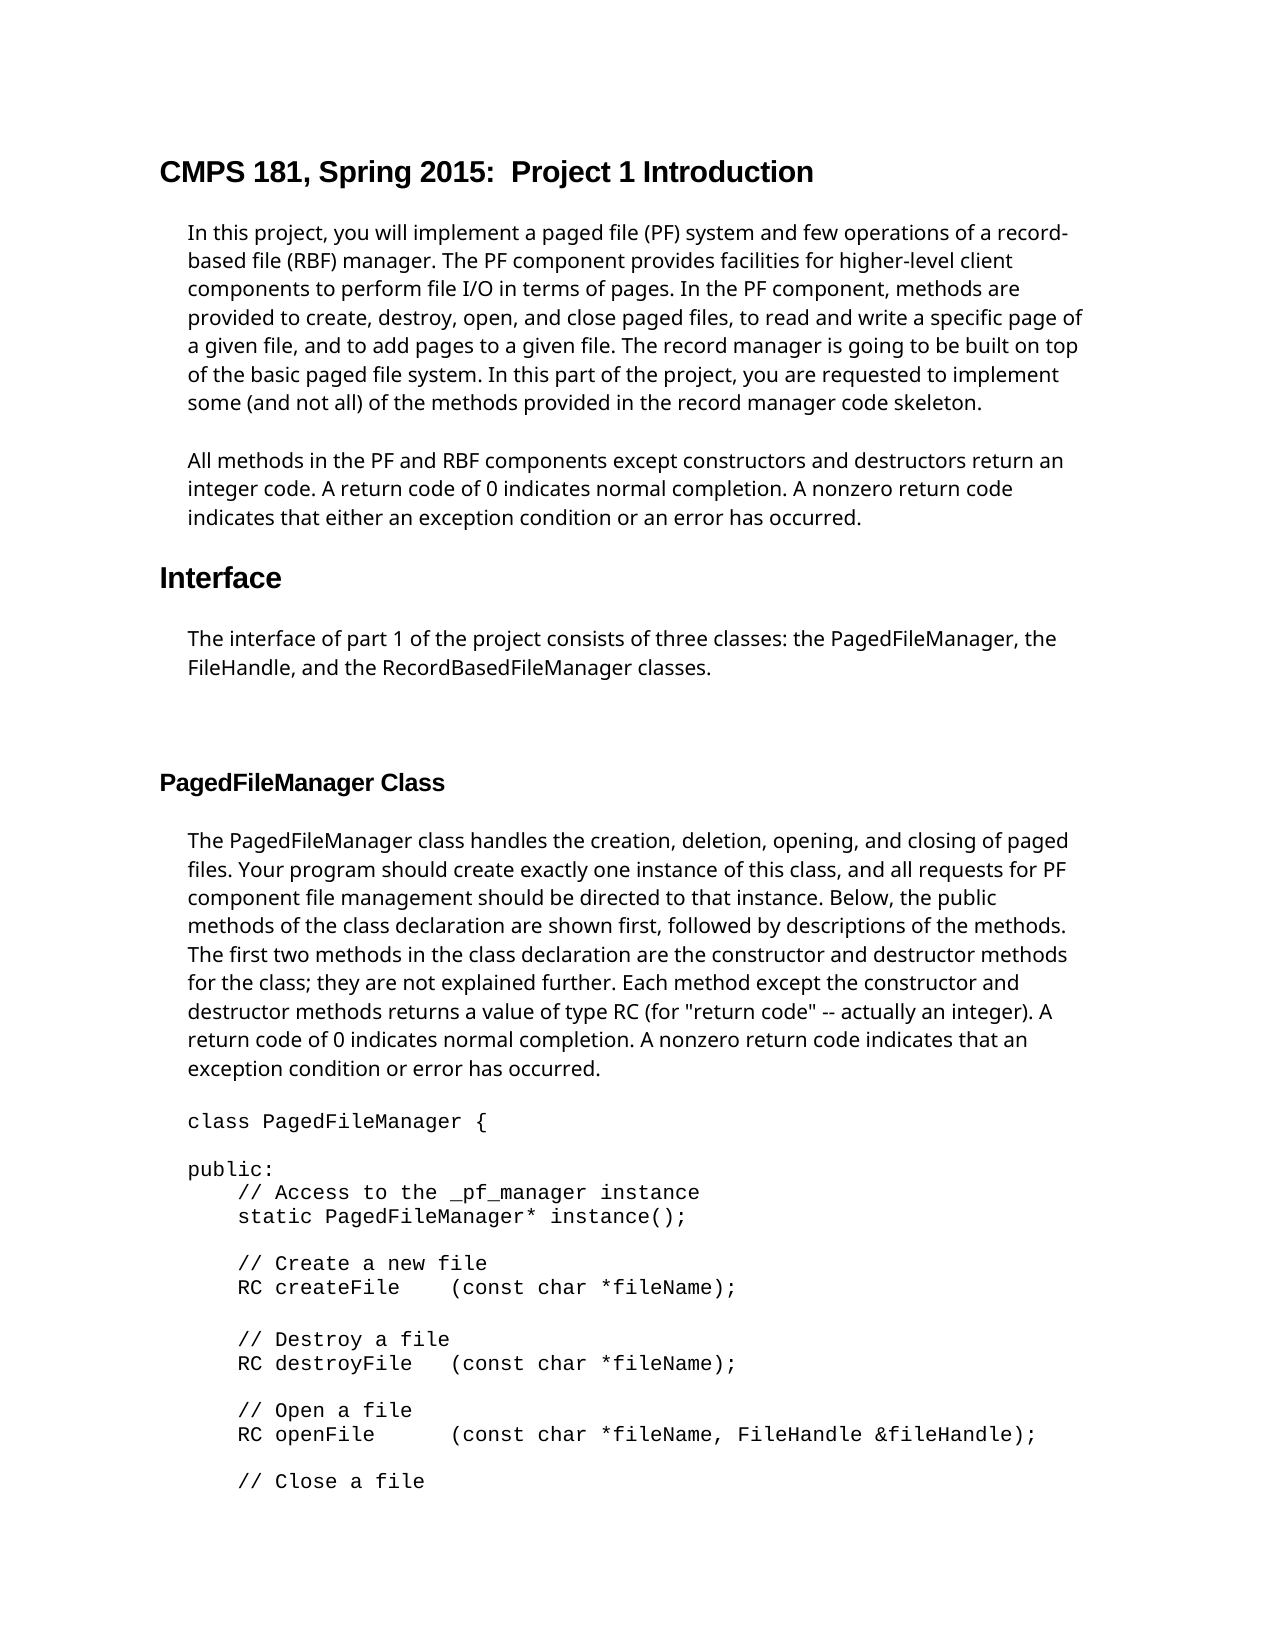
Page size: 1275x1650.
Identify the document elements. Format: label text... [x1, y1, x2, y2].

text RC createFile (const char *fileName); [187, 1277, 1087, 1301]
text // Open a file [187, 1400, 1087, 1424]
text RC destroyFile (const char *fileName); [187, 1353, 1087, 1377]
text class PagedFileManager { [187, 1111, 1087, 1135]
text // Create a new file [187, 1253, 1087, 1277]
text // Access to the _pf_manager instance [187, 1182, 1087, 1206]
text public: [187, 1159, 1087, 1182]
text All methods in the PF and RBF components except constructors and destructors return an integer code. A return code of 0 indicates normal completion. A nonzero return code indicates that either an exception condition or an error has occurred. [187, 446, 1087, 531]
text In this project, you will implement a paged file (PF) system and few operations of a record-based file (RBF) manager. The PF component provides facilities for higher-level client components to perform file I/O in terms of pages. In the PF component, methods are provided to create, destroy, open, and close paged files, to read and write a specific page of a given file, and to add pages to a given file. The record manager is going to be built on top of the basic paged file system. In this part of the project, you are requested to implement some (and not all) of the methods provided in the record manager code skeleton. [187, 218, 1087, 417]
text PagedFileManager Class [159, 768, 1087, 797]
text The interface of part 1 of the project consists of three classes: the PagedFileManager, the FileHandle, and the RecordBasedFileManager classes. [187, 624, 1087, 681]
text Interface [159, 560, 1062, 595]
text RC openFile (const char *fileName, FileHandle &fileHandle); [187, 1424, 1087, 1447]
text // Destroy a file [187, 1329, 1087, 1353]
text CMPS 181, Spring 2015: Project 1 Introduction [159, 154, 1062, 188]
text The PagedFileManager class handles the creation, deletion, opening, and closing of paged files. Your program should create exactly one instance of this class, and all requests for PF component file management should be directed to that instance. Below, the public methods of the class declaration are shown first, followed by descriptions of the methods. The first two methods in the class declaration are the constructor and destructor methods for the class; they are not explained further. Each method except the constructor and destructor methods returns a value of type RC (for "return code" -- actually an integer). A return code of 0 indicates normal completion. A nonzero return code indicates that an exception condition or error has occurred. [187, 826, 1087, 1082]
text static PagedFileManager* instance(); [187, 1206, 1087, 1229]
text // Close a file [187, 1471, 1087, 1495]
